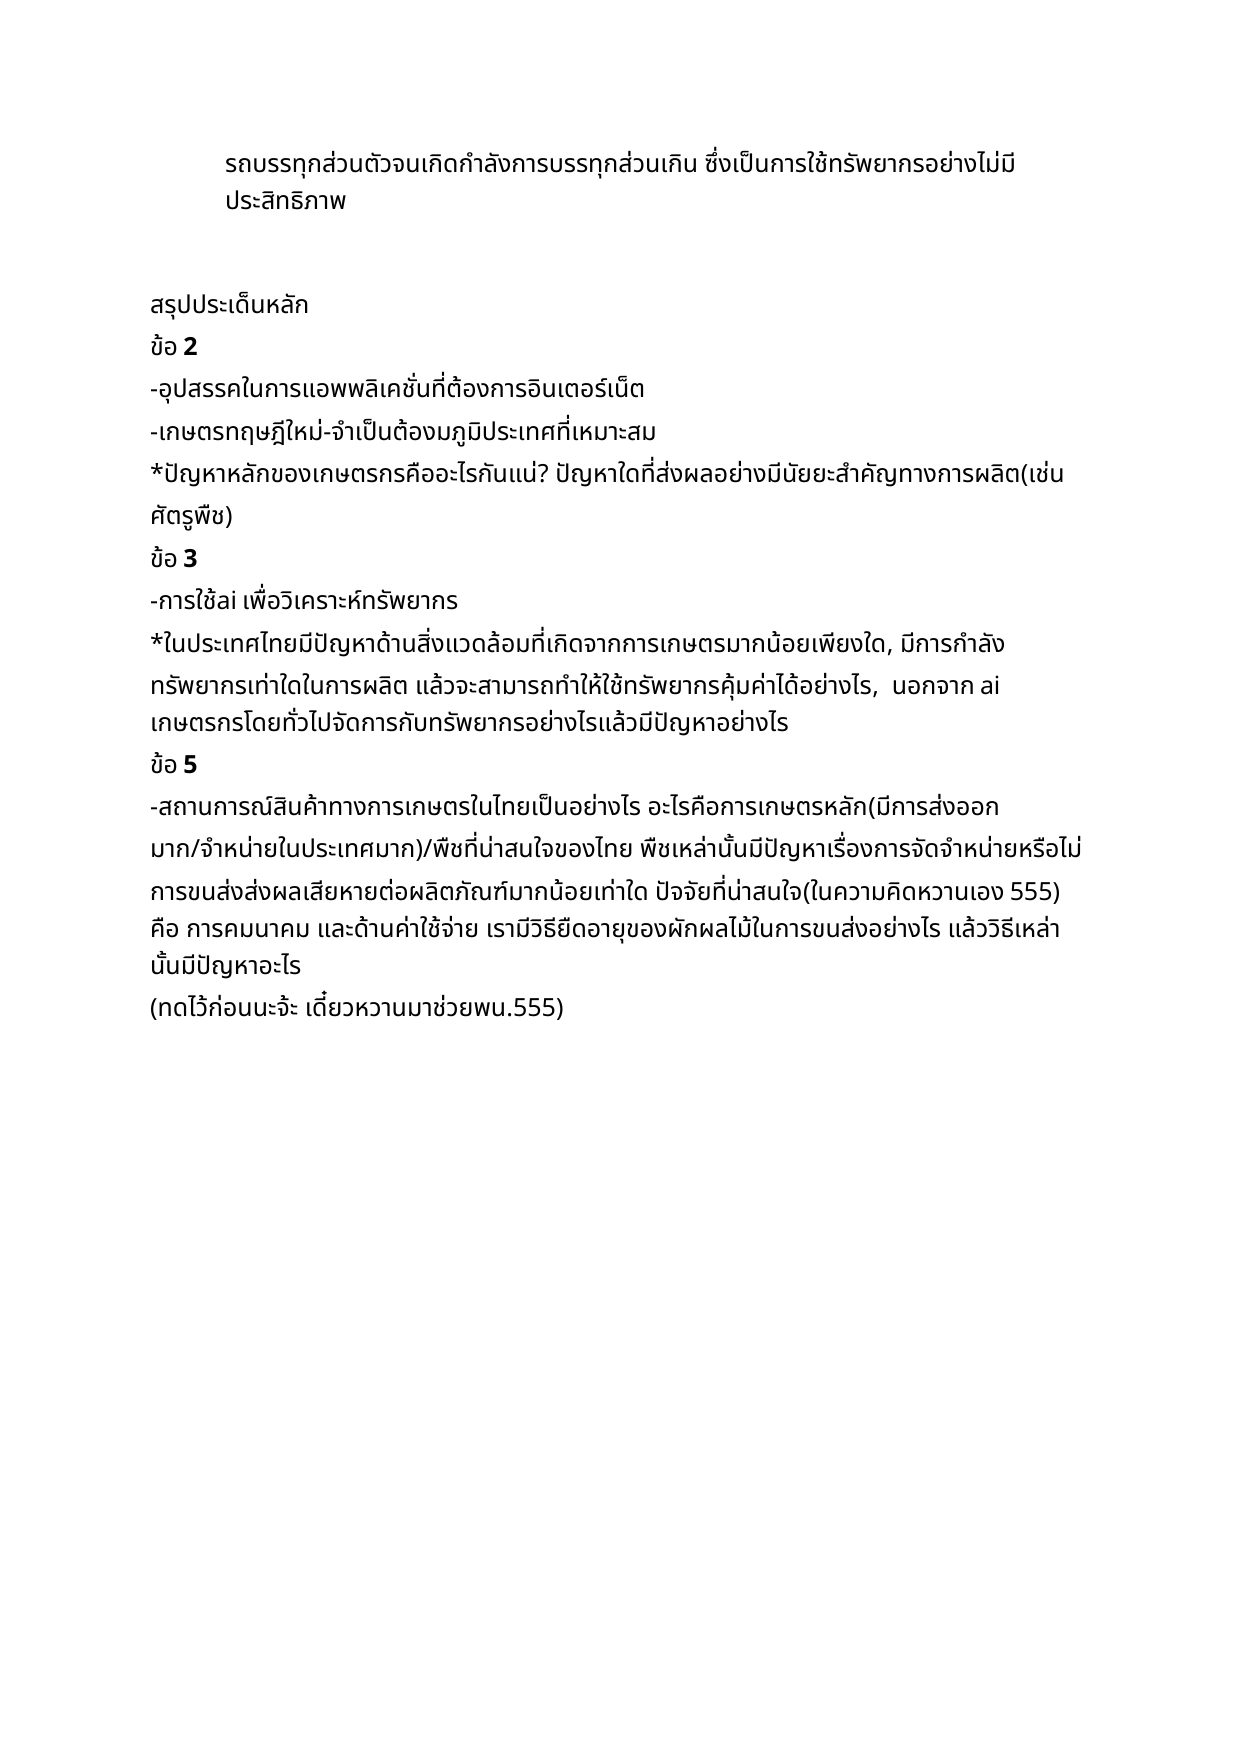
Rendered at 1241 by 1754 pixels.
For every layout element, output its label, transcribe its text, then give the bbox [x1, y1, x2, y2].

text -การใช้aiเพื่อวิเคราะห์ทรัพยากร [150, 583, 1090, 620]
text -เกษตรทฤษฎีใหม่-จำเป็นต้องมภูมิประเทศที่เหมาะสม [150, 413, 1090, 450]
text -อุปสรรคในการแอพพลิเคชั่นที่ต้องการอินเตอร์เน็ต [150, 371, 1090, 408]
text *ปัญหาหลักของเกษตรกรคืออะไรกันแน่? ปัญหาใดที่ส่งผลอย่างมีนัยยะสำคัญทางการผลิต(เช่น ศัตรูพืช) [150, 456, 1090, 535]
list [187, 150, 1090, 220]
text *ในประเทศไทยมีปัญหาด้านสิ่งแวดล้อมที่เกิดจากการเกษตรมากน้อยเพียงใด, มีการกำลังทรัพยากรเท่าใดในการผลิต แล้วจะสามารถทำให้ใช้ทรัพยากรคุ้มค่าได้อย่างไร, นอกจากai เกษตรกรโดยทั่วไปจัดการกับทรัพยากรอย่างไรแล้วมีปัญหาอย่างไร [150, 625, 1090, 742]
text ข้อ3 [150, 540, 1090, 577]
text สรุปประเด็นหลัก [150, 291, 1090, 323]
text ข้อ2 [150, 328, 1090, 365]
text ข้อ5 [150, 747, 1090, 783]
text -สถานการณ์สินค้าทางการเกษตรในไทยเป็นอย่างไร อะไรคือการเกษตรหลัก(มีการส่งออกมาก/จำหน่ายในประเทศมาก)/พืชที่น่าสนใจของไทย พืชเหล่านั้นมีปัญหาเรื่องการจัดจำหน่ายหรือไม่ การขนส่งส่งผลเสียหายต่อผลิตภัณฑ์มากน้อยเท่าใด ปัจจัยที่น่าสนใจ(ในความคิดหวานเอง555) คือ การคมนาคม และด้านค่าใช้จ่าย เรามีวิธียืดอายุของผักผลไม้ในการขนส่งอย่างไร แล้ววิธีเหล่านั้นมีปัญหาอะไร [150, 789, 1090, 985]
text (ทดไว้ก่อนนะจ้ะ เดี๋ยวหวานมาช่วยพน.555) [150, 990, 1090, 1027]
